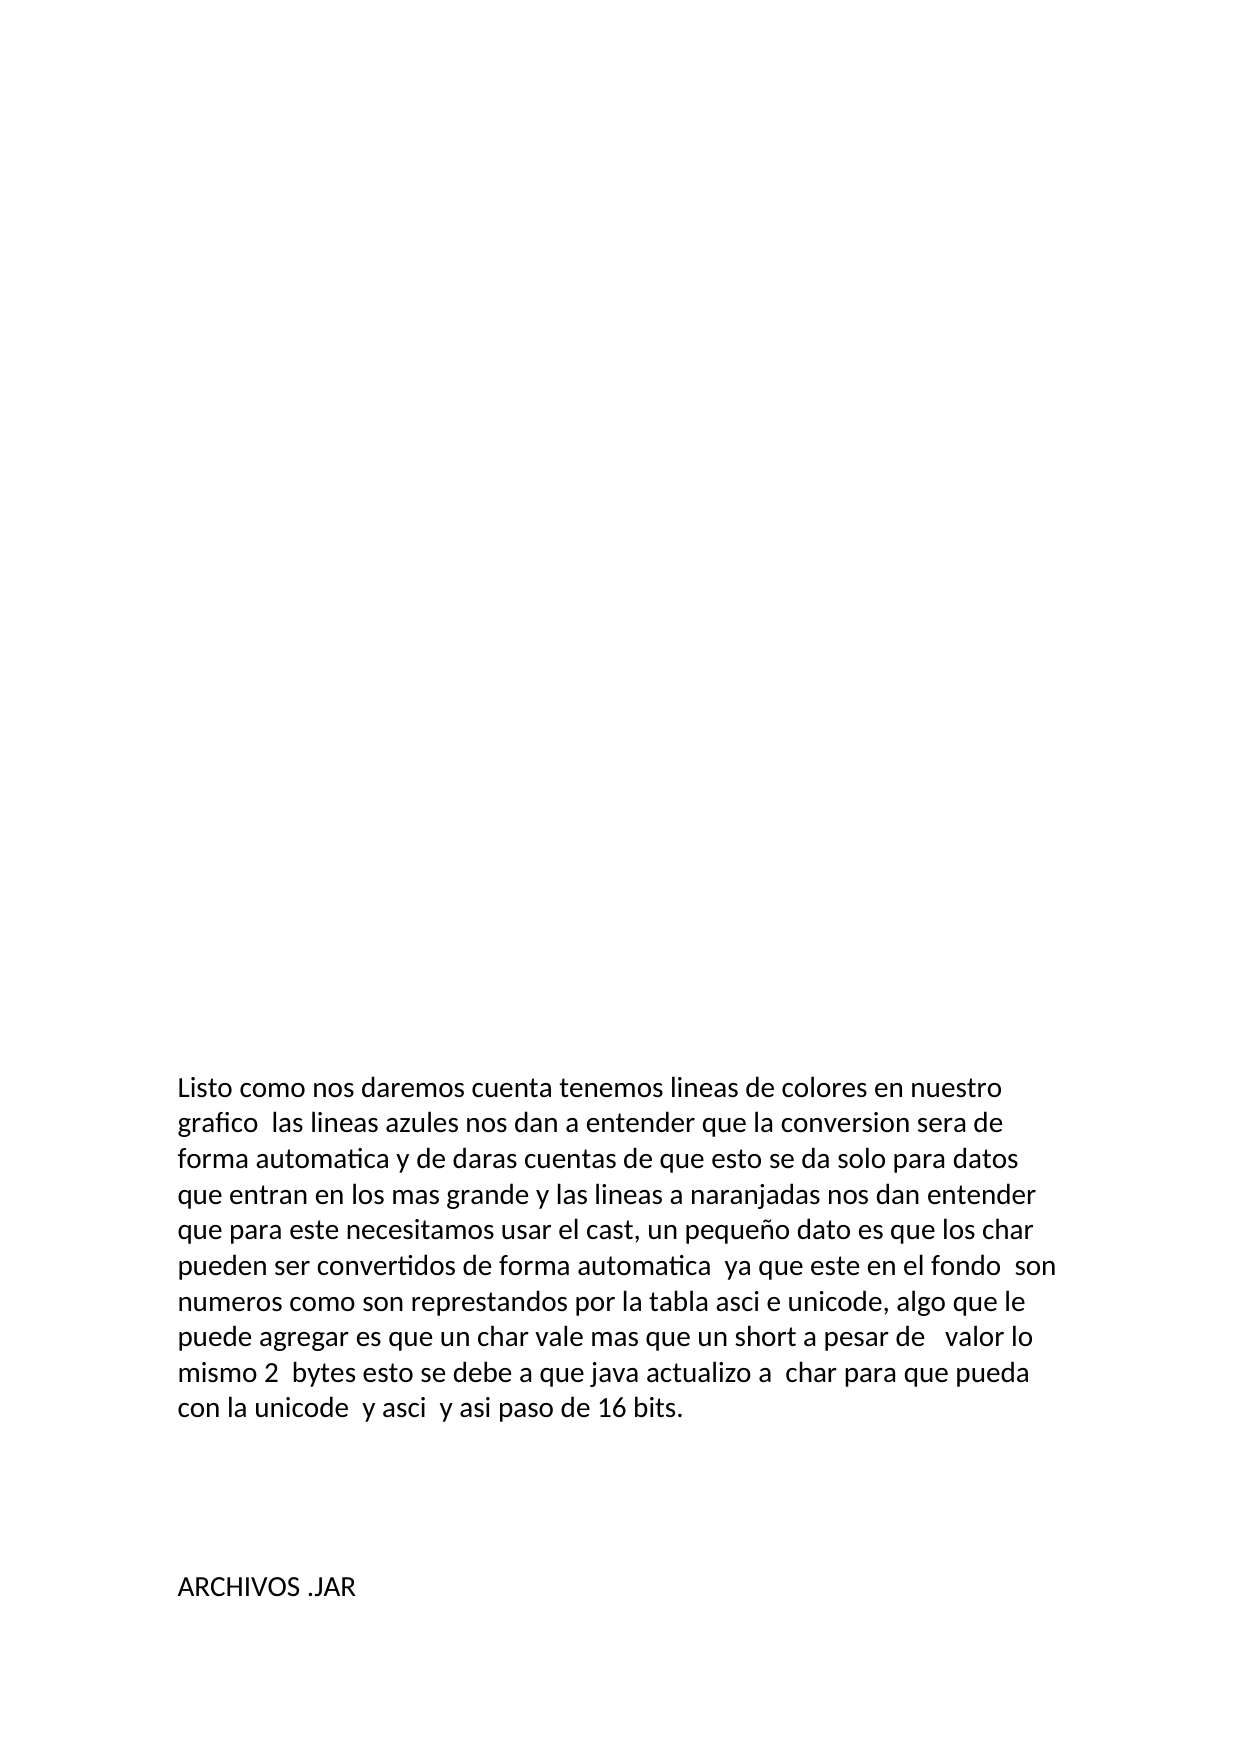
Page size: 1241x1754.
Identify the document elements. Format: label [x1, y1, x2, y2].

text [177, 148, 1063, 1603]
